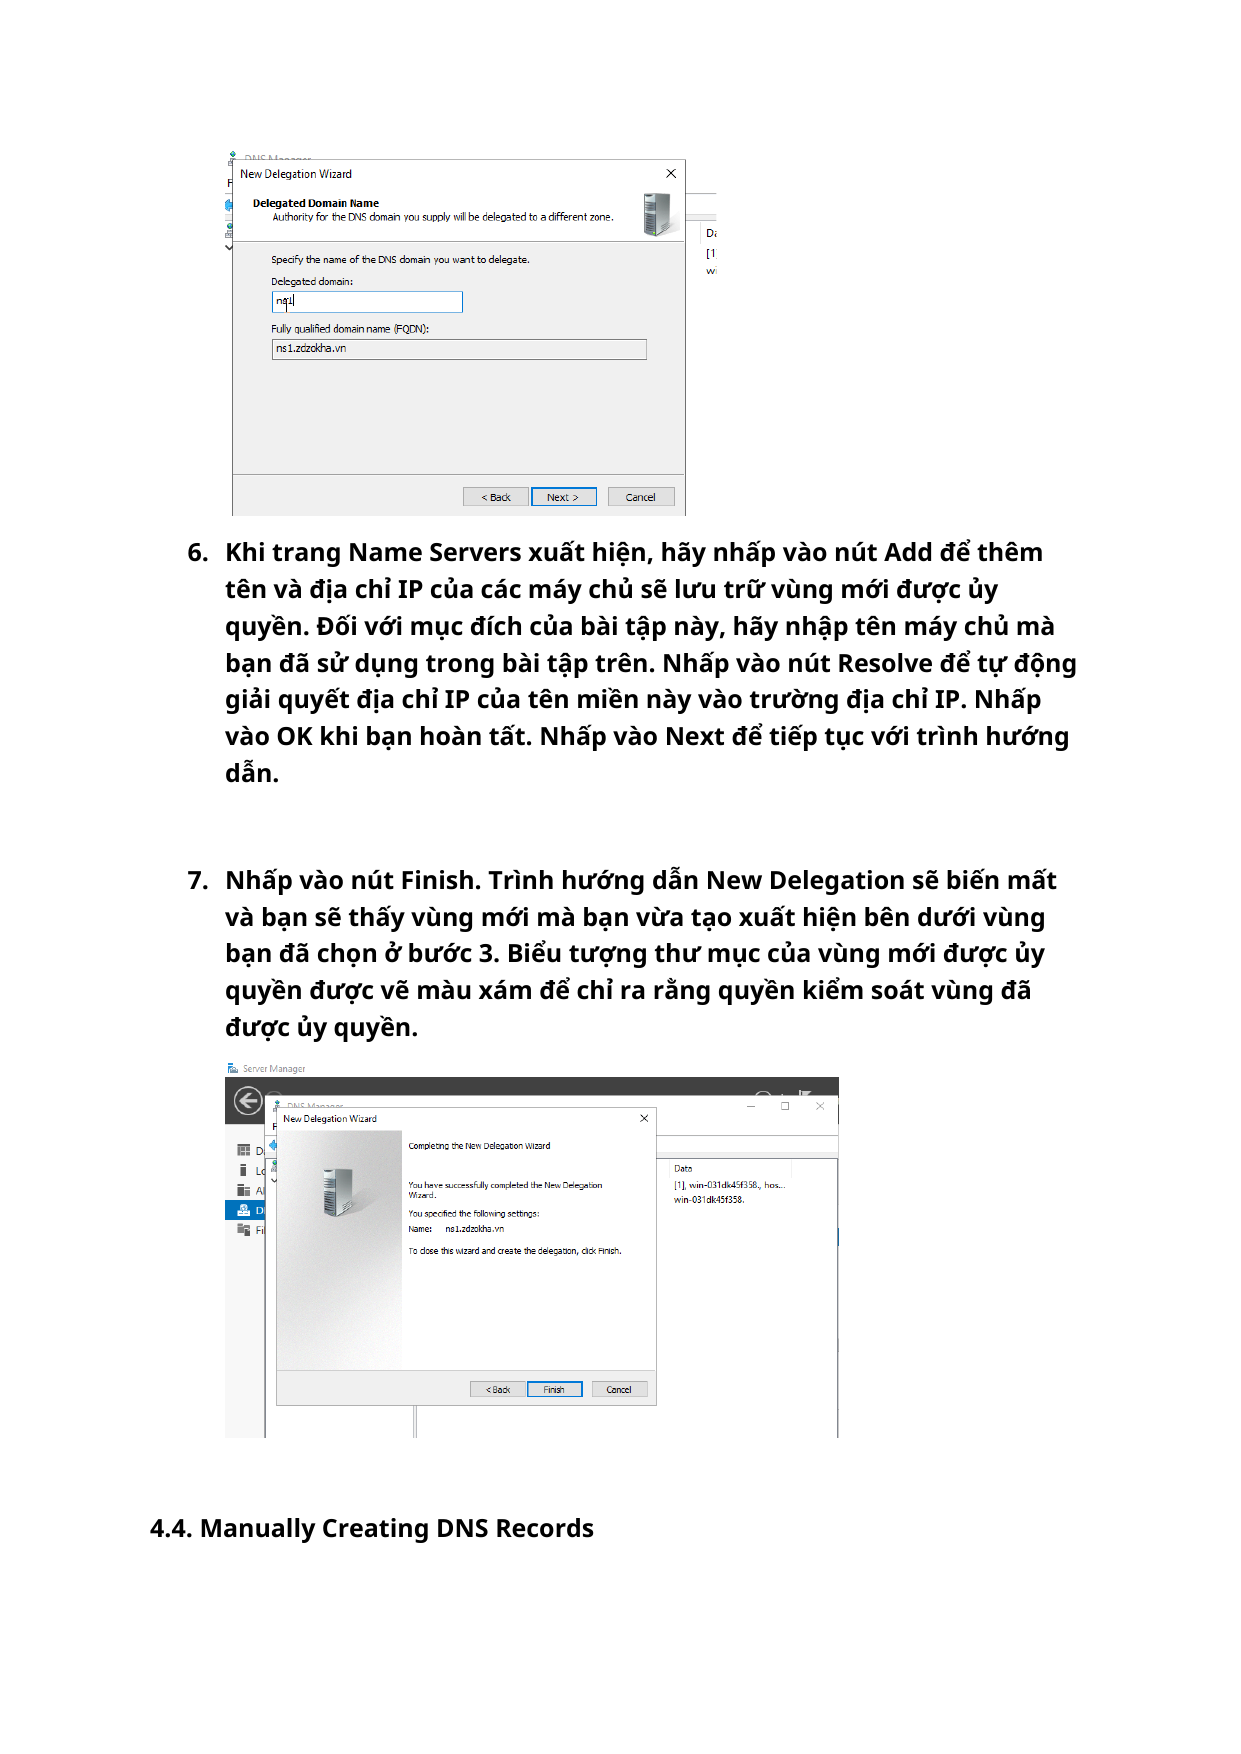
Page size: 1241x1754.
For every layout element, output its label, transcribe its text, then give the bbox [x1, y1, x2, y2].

list Khi trang Name Servers xuất hiện, hãy nhấp vào nút Add để thêm tên và địa chỉ IP của các máy chủ sẽ lưu trữ vùng mới được ủy quyền. Đối với mục đích của bài tập này, hãy nhập tên máy chủ mà bạn đã sử dụng trong bài tập trên. Nhấp vào nút Resolve để tự động giải quyết địa chỉ IP của tên miền này vào trường địa chỉ IP. Nhấp vào OK khi bạn hoàn tất. Nhấp vào Next để tiếp tục với trình hướng dẫn. [187, 535, 1090, 790]
list Nhấp vào nút Finish. Trình hướng dẫn New Delegation sẽ biến mất và bạn sẽ thấy vùng mới mà bạn vừa tạo xuất hiện bên dưới vùng bạn đã chọn ở bước 3. Biểu tượng thư mục của vùng mới được ủy quyền được vẽ màu xám để chỉ ra rằng quyền kiểm soát vùng đã được ủy quyền. [187, 863, 1090, 1044]
picture [225, 150, 717, 516]
picture [225, 1063, 839, 1438]
text 4.4. Manually Creating DNS Records [150, 1510, 1090, 1544]
